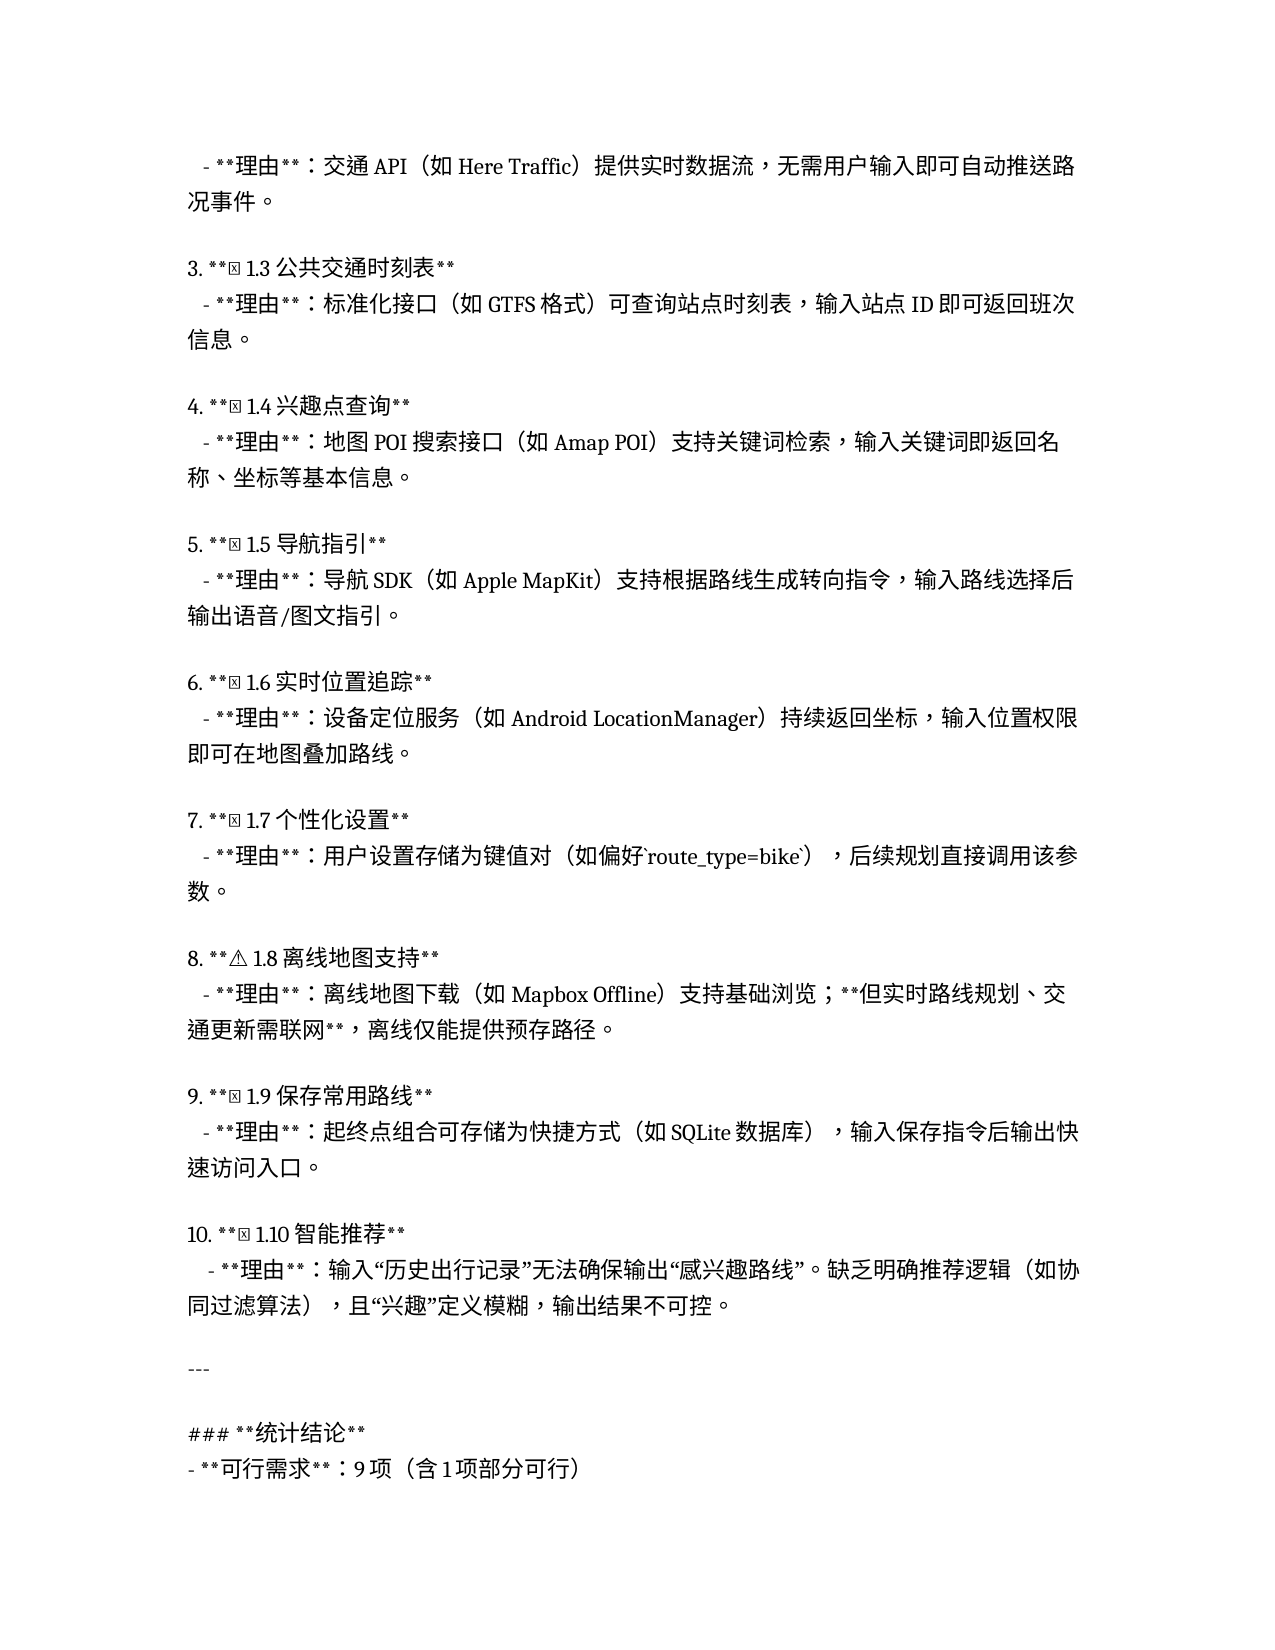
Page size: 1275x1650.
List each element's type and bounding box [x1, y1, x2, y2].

text [187, 150, 1087, 1484]
